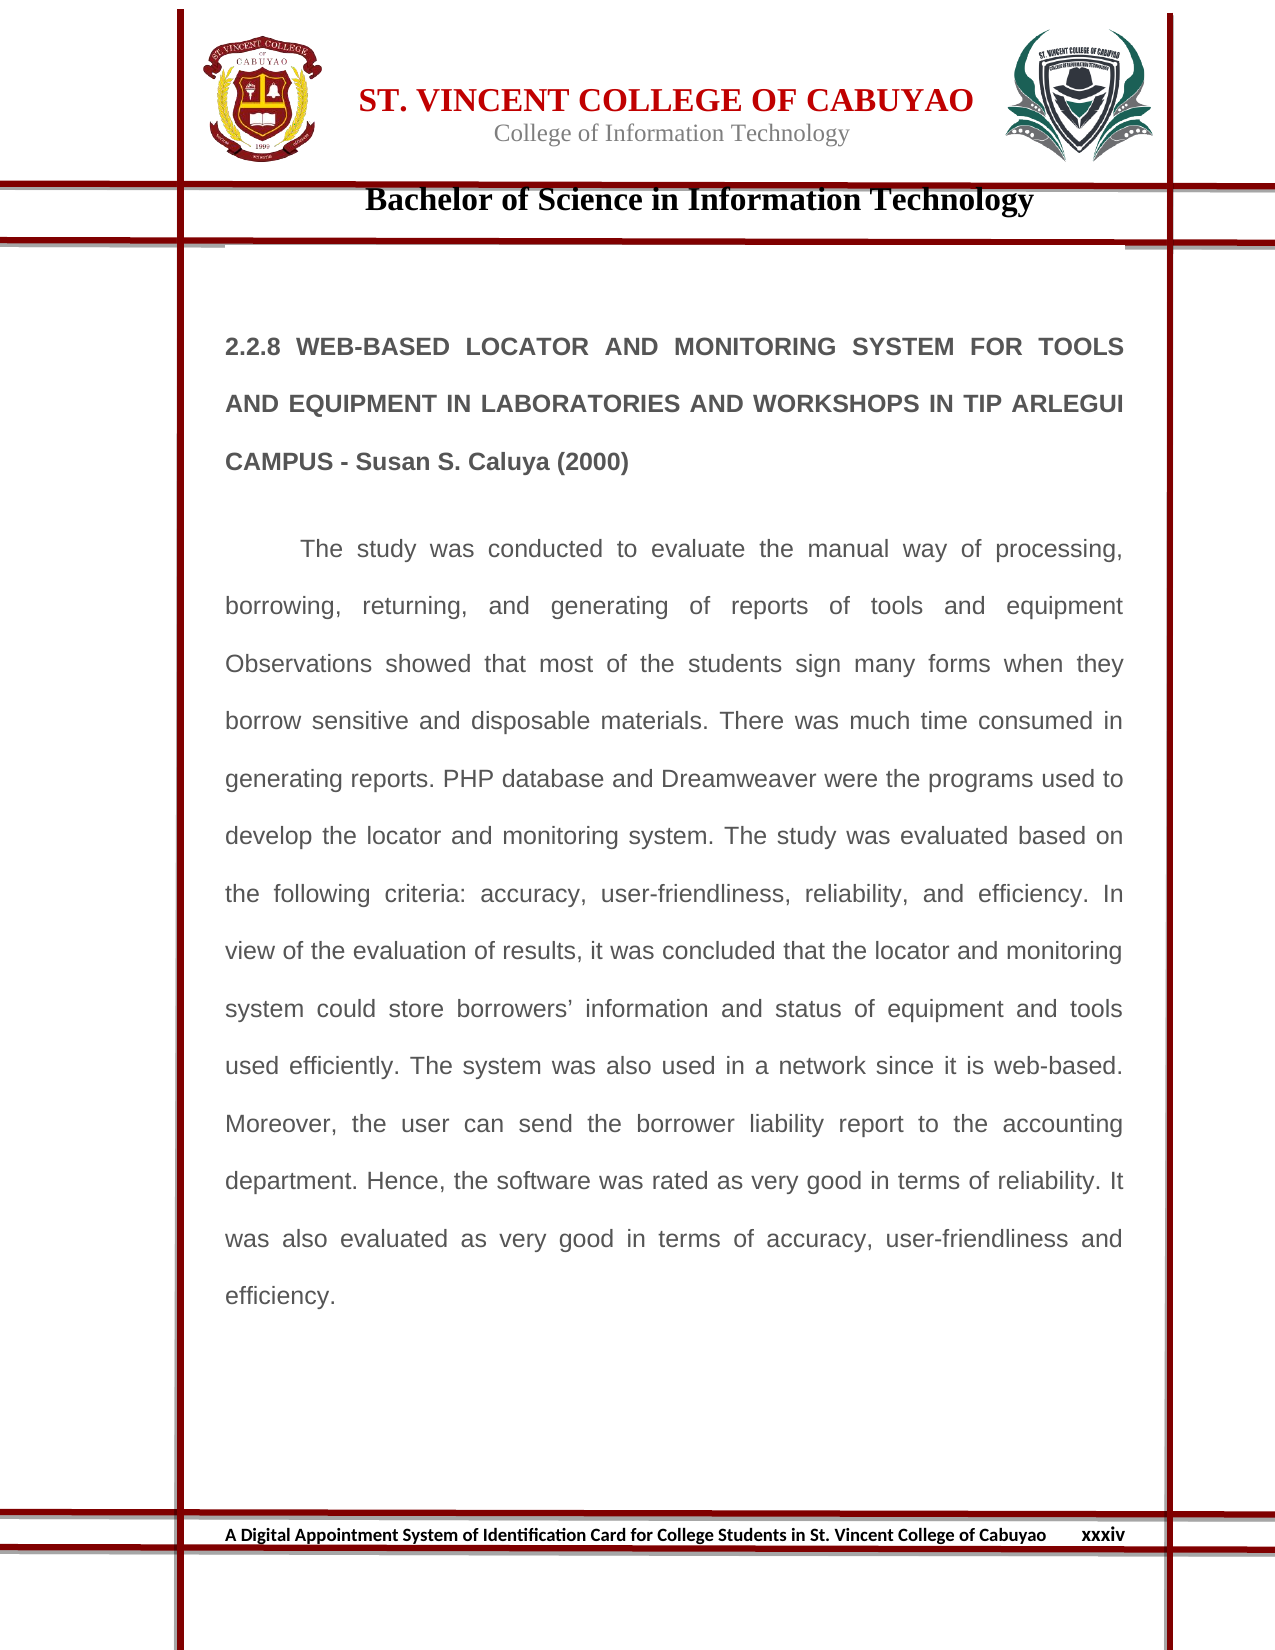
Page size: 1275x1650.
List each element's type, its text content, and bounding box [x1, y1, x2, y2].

text The study was conducted to evaluate the manual way of processing, borrowing, returning, and generating of reports of tools and equipment Observations showed that most of the students sign many forms when they borrow sensitive and disposable materials. There was much time consumed in generating reports. PHP database and Dreamweaver were the programs used to develop the locator and monitoring system. The study was evaluated based on the following criteria: accuracy, user-friendliness, reliability, and efficiency. In view of the evaluation of results, it was concluded that the locator and monitoring system could store borrowers’ information and status of equipment and tools used efficiently. The system was also used in a network since it is web-based. Moreover, the user can send the borrower liability report to the accounting department. Hence, the software was rated as very good in terms of reliability. It was also evaluated as very good in terms of accuracy, user-friendliness and efficiency. [225, 533, 1125, 1310]
picture [696, 189, 721, 193]
picture [0, 9, 177, 1650]
picture [928, 189, 977, 193]
picture [380, 188, 420, 193]
picture [1173, 15, 1275, 1650]
picture [184, 244, 376, 250]
picture [725, 189, 870, 193]
picture [425, 188, 454, 193]
picture [524, 188, 543, 193]
picture [552, 188, 691, 193]
text 2.2.8 WEB-BASED LOCATOR AND MONITORING SYSTEM FOR TOOLS AND EQUIPMENT IN LABORATORIES AND WORKSHOPS IN TIP ARLEGUI CAMPUS - Susan S. Caluya (2000) [225, 332, 1125, 476]
picture [184, 15, 1167, 1650]
picture [459, 188, 521, 193]
picture [184, 188, 368, 193]
picture [891, 189, 923, 193]
